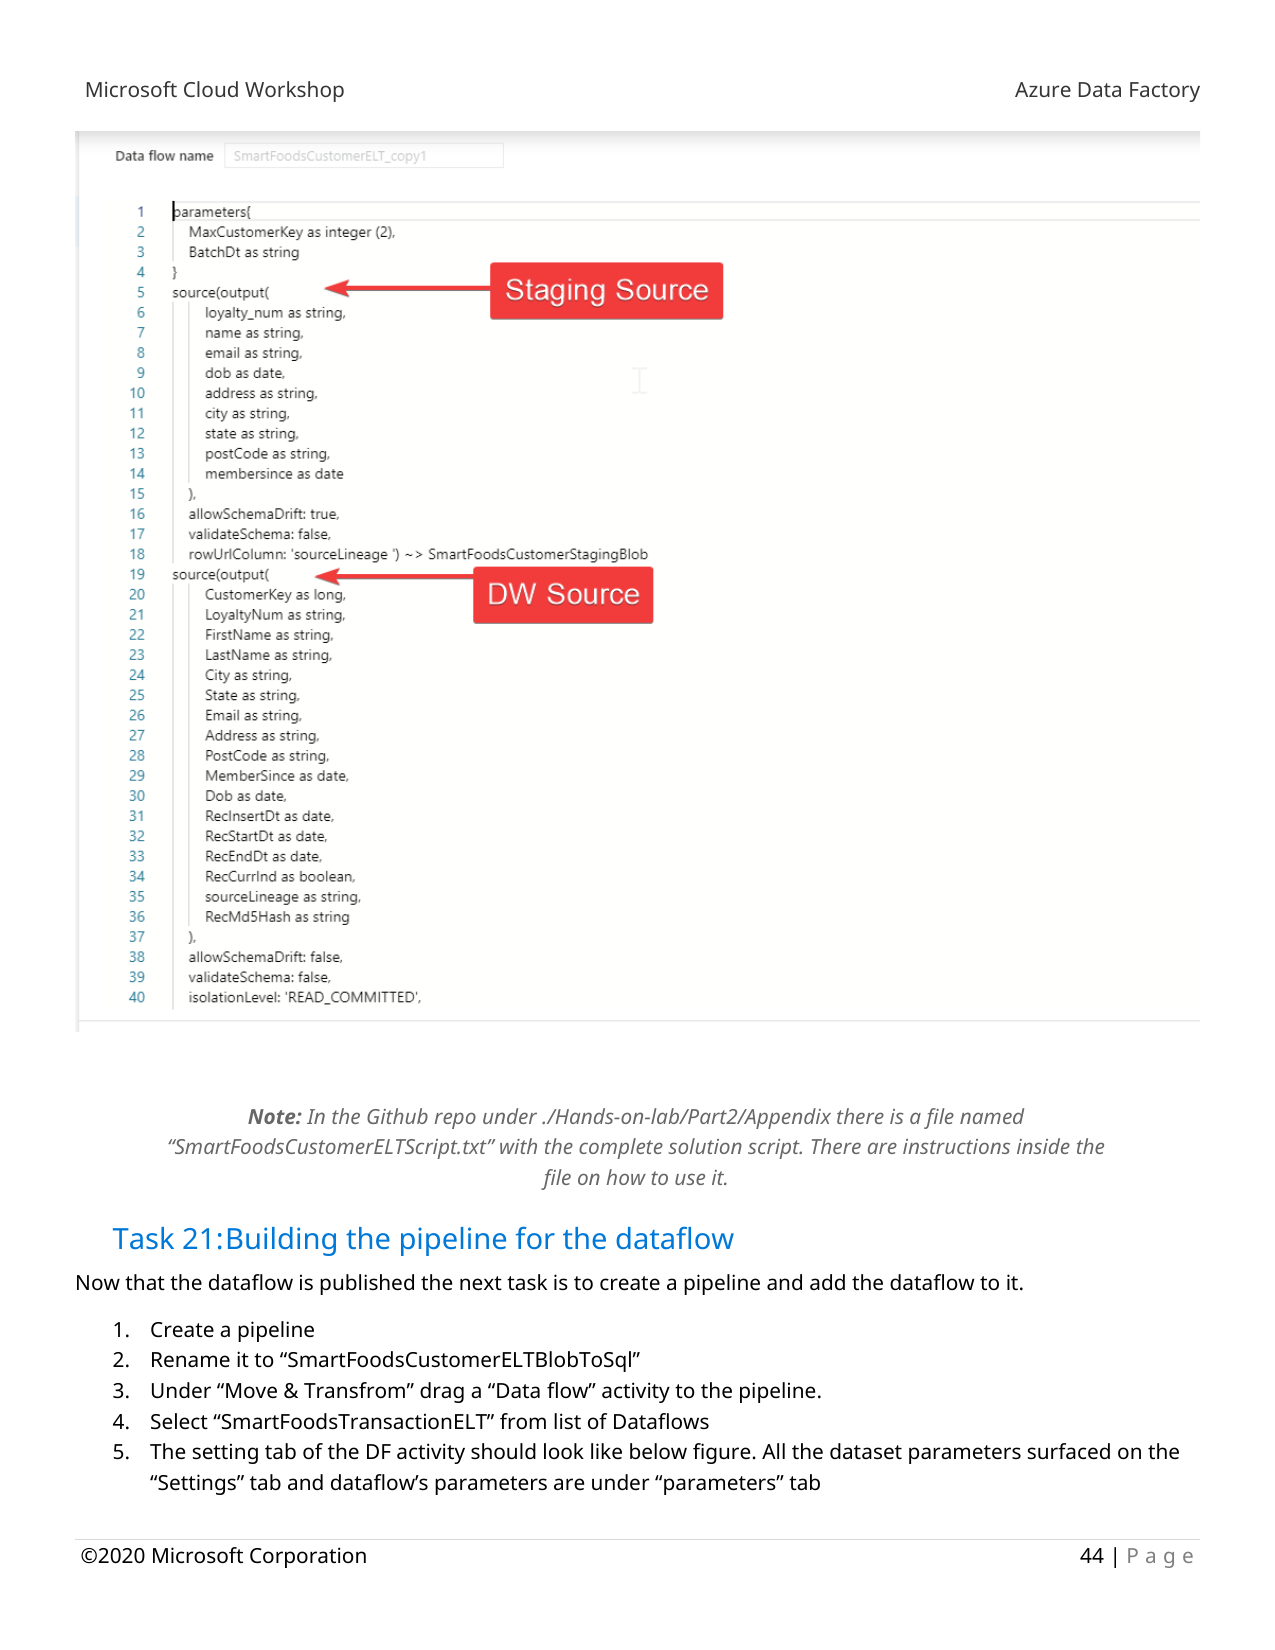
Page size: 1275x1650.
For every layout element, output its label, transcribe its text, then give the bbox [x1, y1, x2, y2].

list Under “Move & Transfrom” drag a “Data flow” activity to the pipeline. [112, 1376, 1200, 1405]
list The setting tab of the DF activity should look like below figure. All the dataset parameters surfaced on the “Settings” tab and dataflow’s parameters are under “parameters” tab [112, 1437, 1200, 1497]
list Select “SmartFoodsTransactionELT” from list of Dataflows [112, 1407, 1200, 1435]
list Create a pipeline [112, 1315, 1200, 1343]
picture [75, 131, 1200, 1032]
text Note: In the Github repo under ./Hands-on-lab/Part2/Appendix there is a file named “SmartFoodsCustomerELTScript.txt” with the complete solution script. There are instructions inside the file on how to use it. [165, 1102, 1110, 1191]
text Now that the dataflow is published the next task is to create a pipeline and add the dataflow to it. [75, 1268, 1200, 1296]
subtitle Building the pipeline for the dataflow [112, 1219, 1200, 1258]
list Rename it to “SmartFoodsCustomerELTBlobToSql” [112, 1346, 1200, 1374]
